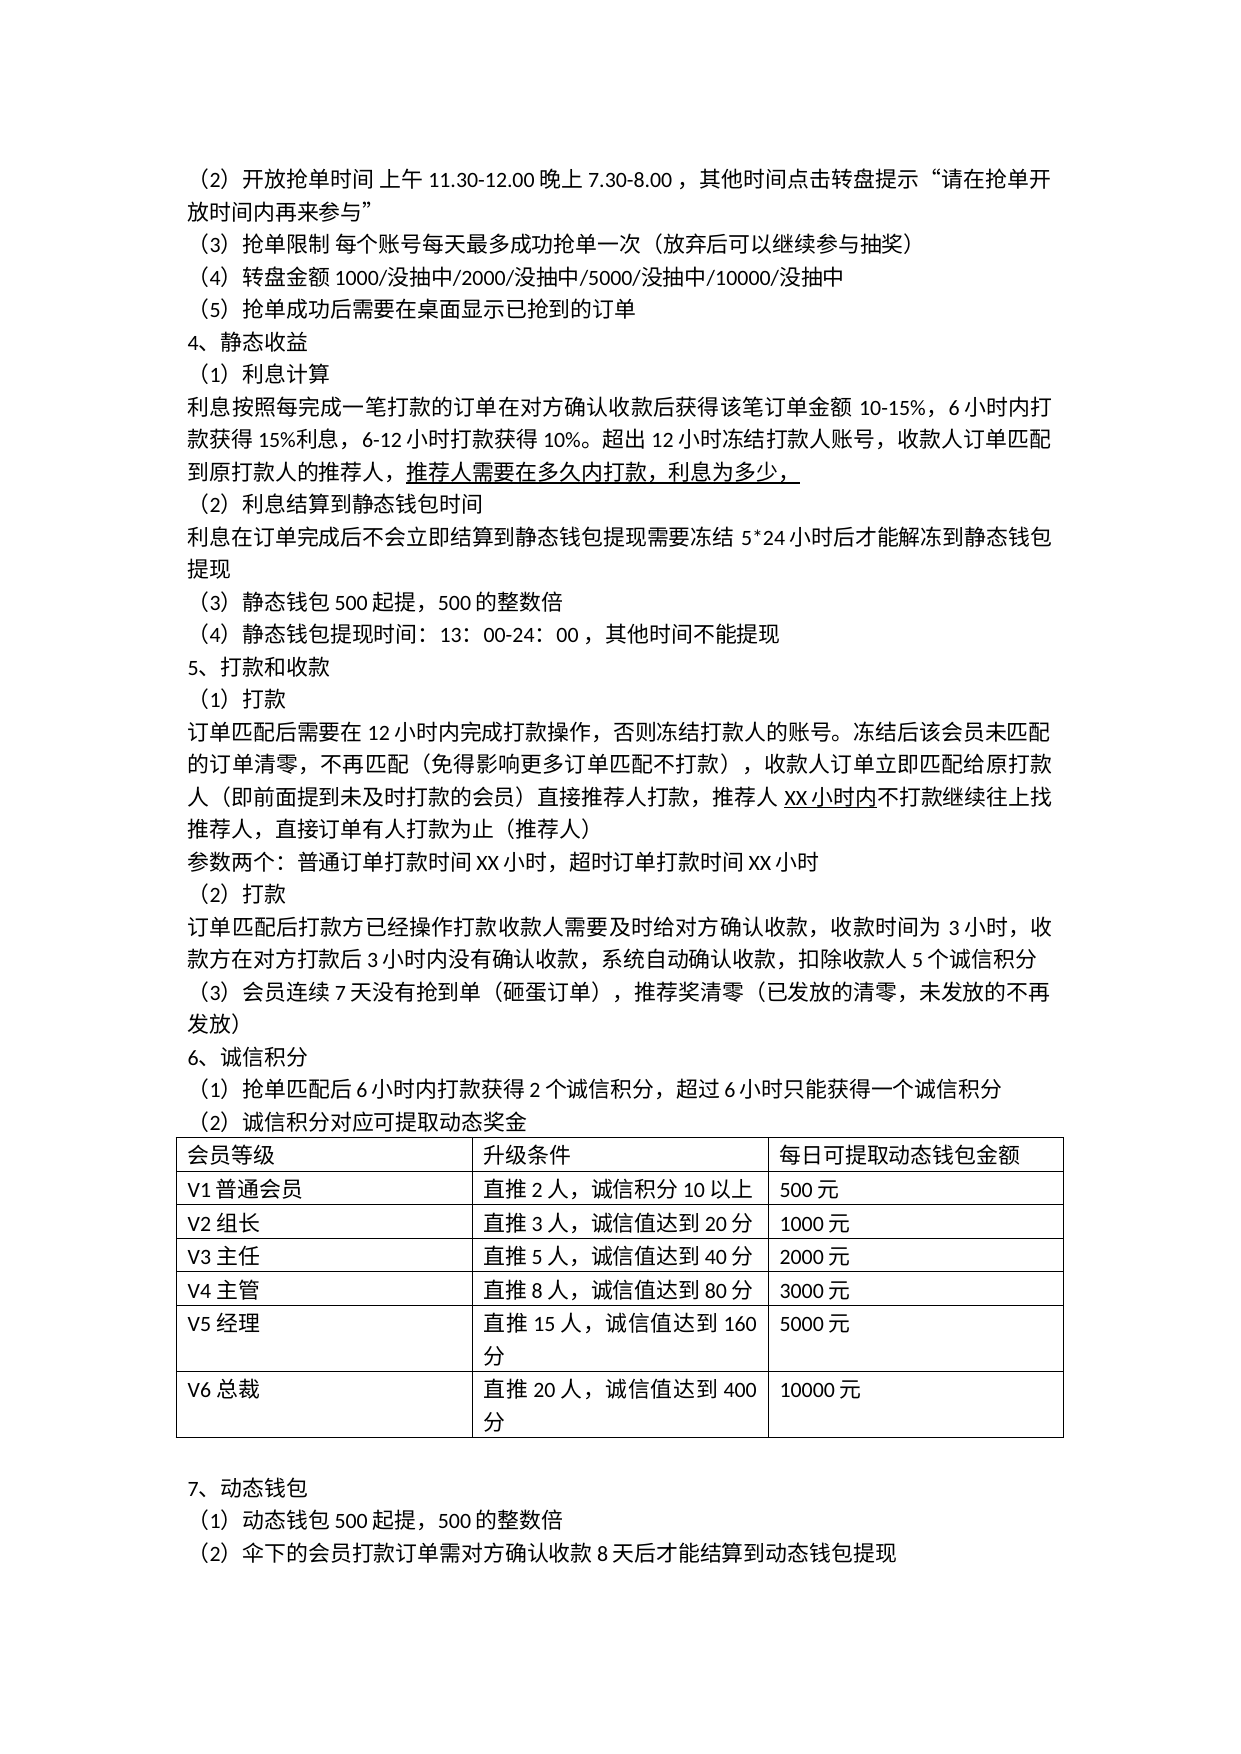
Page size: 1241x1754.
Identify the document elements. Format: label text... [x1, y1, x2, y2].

list 静态钱包500起提，500的整数倍 [187, 584, 1053, 617]
list 参数两个：普通订单打款时间XX小时，超时订单打款时间XX小时 [187, 844, 1053, 877]
list 打款 [187, 877, 1053, 909]
table_cell 1000元 [769, 1205, 1063, 1238]
list 订单匹配后需要在12小时内完成打款操作，否则冻结打款人的账号。冻结后该会员未匹配的订单清零，不再匹配（免得影响更多订单匹配不打款），收款人订单立即匹配给原打款人（即前面提到未及时打款的会员）直接推荐人打款，推荐人XX小时内不打款继续往上找推荐人，直接订单有人打款为止（推荐人） [187, 714, 1053, 844]
table_cell 直推5人，诚信值达到40分 [473, 1239, 768, 1271]
table_cell 直推15人，诚信值达到160分 [473, 1306, 768, 1371]
list 静态收益 [187, 324, 1053, 357]
table_cell V1普通会员 [177, 1172, 472, 1204]
table_cell V6 总裁 [177, 1372, 472, 1437]
list 抢单匹配后6小时内打款获得2个诚信积分，超过6小时只能获得一个诚信积分 [187, 1072, 1053, 1104]
table_cell V5 经理 [177, 1306, 472, 1371]
table_cell 直推20人，诚信值达到400分 [473, 1372, 768, 1437]
list 利息按照每完成一笔打款的订单在对方确认收款后获得该笔订单金额10-15%，6小时内打款获得15%利息，6-12小时打款获得10%。超出12小时冻结打款人账号，收款人订单匹配到原打款人的推荐人，推荐人需要在多久内打款，利息为多少， [187, 389, 1053, 487]
table_cell 直推2人，诚信积分10以上 [473, 1172, 768, 1204]
list 利息结算到静态钱包时间 [187, 487, 1053, 519]
list 打款 [187, 682, 1053, 714]
table_cell 5000元 [769, 1306, 1063, 1371]
list （3）会员连续7天没有抢到单（砸蛋订单），推荐奖清零（已发放的清零，未发放的不再发放） [187, 974, 1053, 1039]
table_cell 3000元 [769, 1272, 1063, 1305]
list 动态钱包 [187, 1470, 1053, 1503]
table_cell 2000元 [769, 1239, 1063, 1271]
list 开放抢单时间 上午11.30-12.00 晚上7.30-8.00 ，其他时间点击转盘提示“请在抢单开放时间内再来参与” [187, 162, 1053, 227]
table_header 升级条件 [473, 1138, 768, 1171]
list 动态钱包500起提，500的整数倍 [187, 1503, 1053, 1535]
table_cell V3 主任 [177, 1239, 472, 1271]
table_header 会员等级 [177, 1138, 472, 1171]
table_cell 10000元 [769, 1372, 1063, 1437]
list 诚信积分 [187, 1039, 1053, 1072]
table_header 每日可提取动态钱包金额 [769, 1138, 1063, 1171]
list 诚信积分对应可提取动态奖金 [187, 1104, 1053, 1137]
list 利息在订单完成后不会立即结算到静态钱包提现需要冻结5*24小时后才能解冻到静态钱包提现 [187, 519, 1053, 584]
list 转盘金额1000/没抽中/2000/没抽中/5000/没抽中/10000/没抽中 [187, 259, 1053, 292]
table_cell V2 组长 [177, 1205, 472, 1238]
table_cell 直推3人，诚信值达到20分 [473, 1205, 768, 1238]
list 打款和收款 [187, 649, 1053, 682]
table_cell V4 主管 [177, 1272, 472, 1305]
list 静态钱包提现时间：13：00-24：00 ，其他时间不能提现 [187, 617, 1053, 649]
list 抢单成功后需要在桌面显示已抢到的订单 [187, 292, 1053, 324]
list 订单匹配后打款方已经操作打款收款人需要及时给对方确认收款，收款时间为3小时，收款方在对方打款后3小时内没有确认收款，系统自动确认收款，扣除收款人5个诚信积分 [187, 909, 1053, 974]
table_cell 500元 [769, 1172, 1063, 1204]
list 伞下的会员打款订单需对方确认收款8天后才能结算到动态钱包提现 [187, 1535, 1053, 1568]
list 抢单限制 每个账号每天最多成功抢单一次（放弃后可以继续参与抽奖） [187, 227, 1053, 259]
table_cell 直推8人，诚信值达到80分 [473, 1272, 768, 1305]
list 利息计算 [187, 357, 1053, 389]
